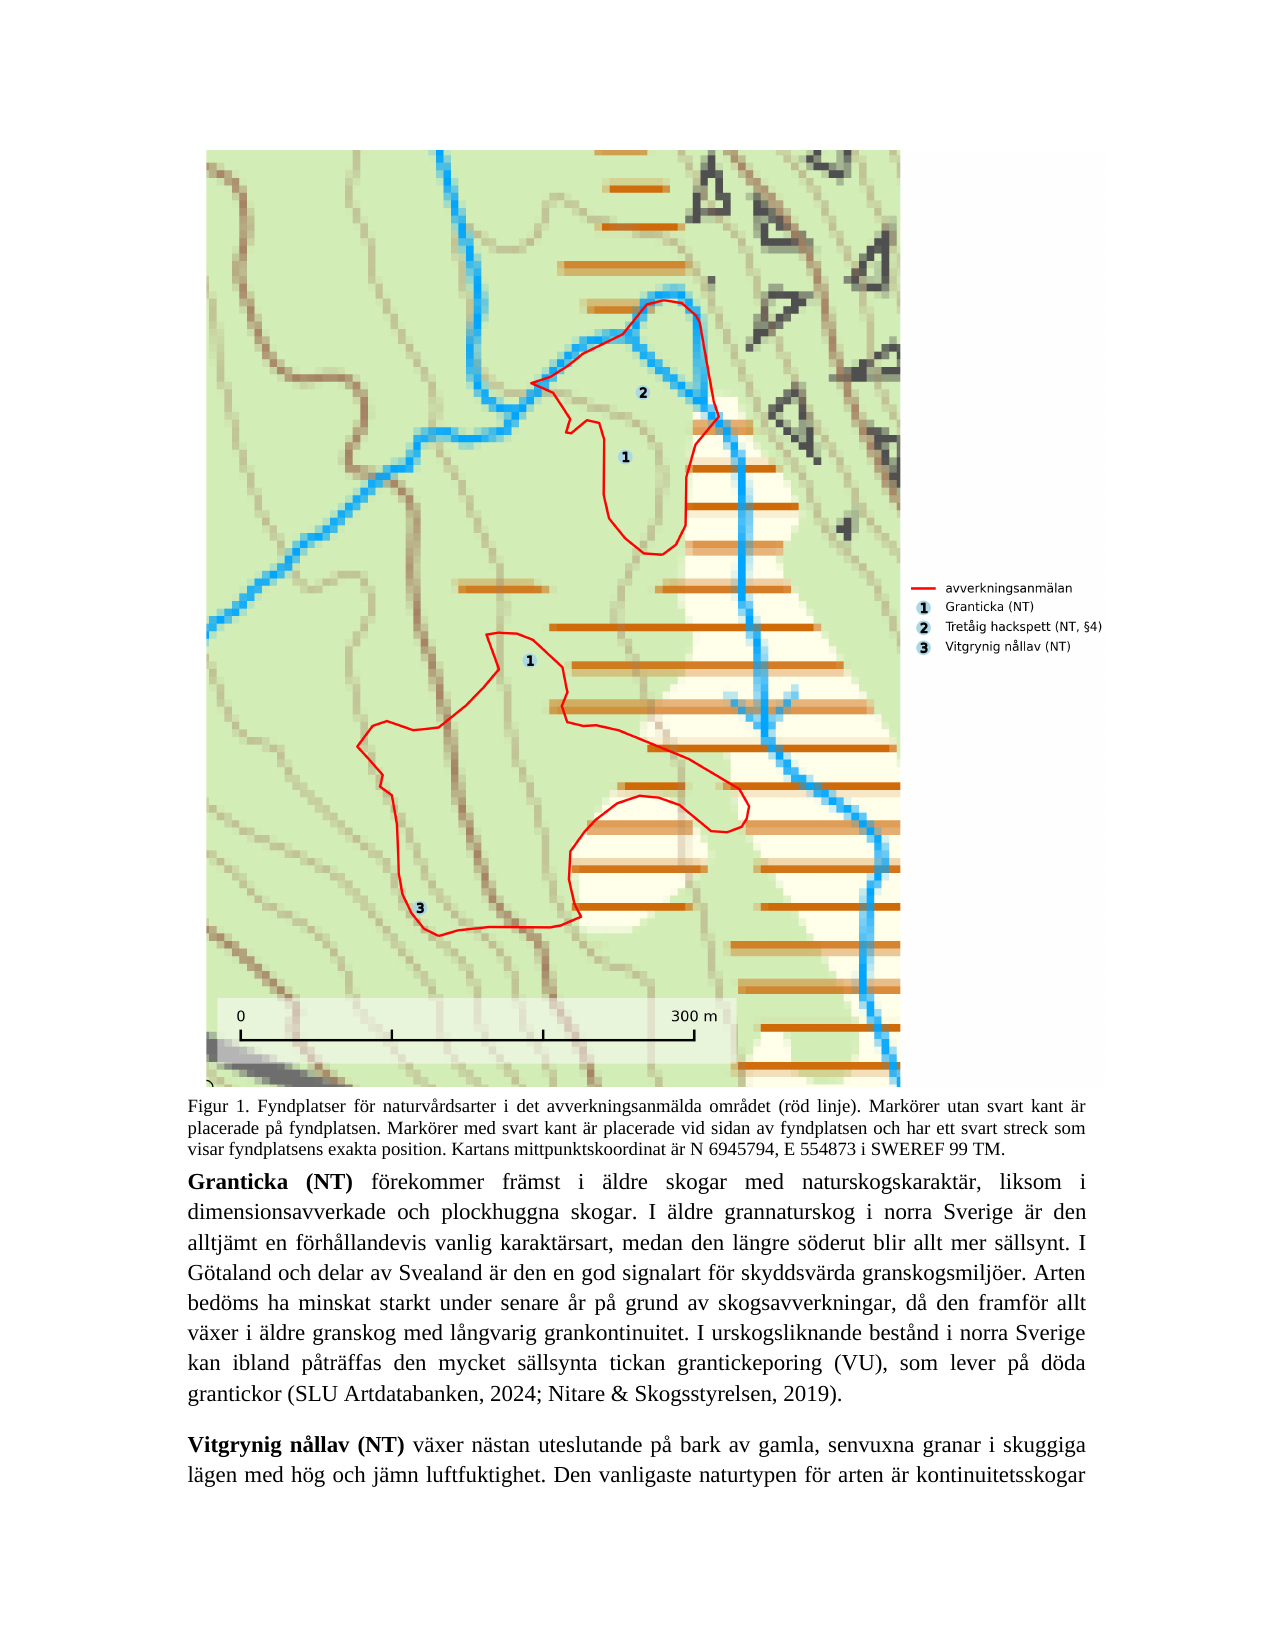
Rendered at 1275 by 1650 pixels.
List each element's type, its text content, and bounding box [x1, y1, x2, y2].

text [187, 1431, 1087, 1487]
text Granticka (NT) förekommer främst i äldre skogar med naturskogskaraktär, liksom i dimensionsavverkade och plockhuggna skogar. I äldre grannaturskog i norra Sverige är den alltjämt en förhållandevis vanlig karaktärsart, medan den längre söderut blir allt mer sällsynt. I Götaland och delar av Svealand är den en god signalart för skyddsvärda granskogsmiljöer. Arten bedöms ha minskat starkt under senare år på grund av skogsavverkningar, då den framför allt växer i äldre granskog med långvarig grankontinuitet. I urskogsliknande bestånd i norra Sverige kan ibland påträffas den mycket sällsynta tickan grantickeporing (VU), som lever på döda grantickor (SLU Artdatabanken, 2024; Nitare & Skogsstyrelsen, 2019). [187, 1168, 1087, 1406]
picture [206, 150, 1107, 1087]
text Figur 1. Fyndplatser för naturvårdsarter i det avverkningsanmälda området (röd linje). Markörer utan svart kant är placerade på fyndplatsen. Markörer med svart kant är placerade vid sidan av fyndplatsen och har ett svart streck som visar fyndplatsens exakta position. Kartans mittpunktskoordinat är N 6945794, E 554873 i SWEREF 99 TM. [187, 1095, 1087, 1160]
